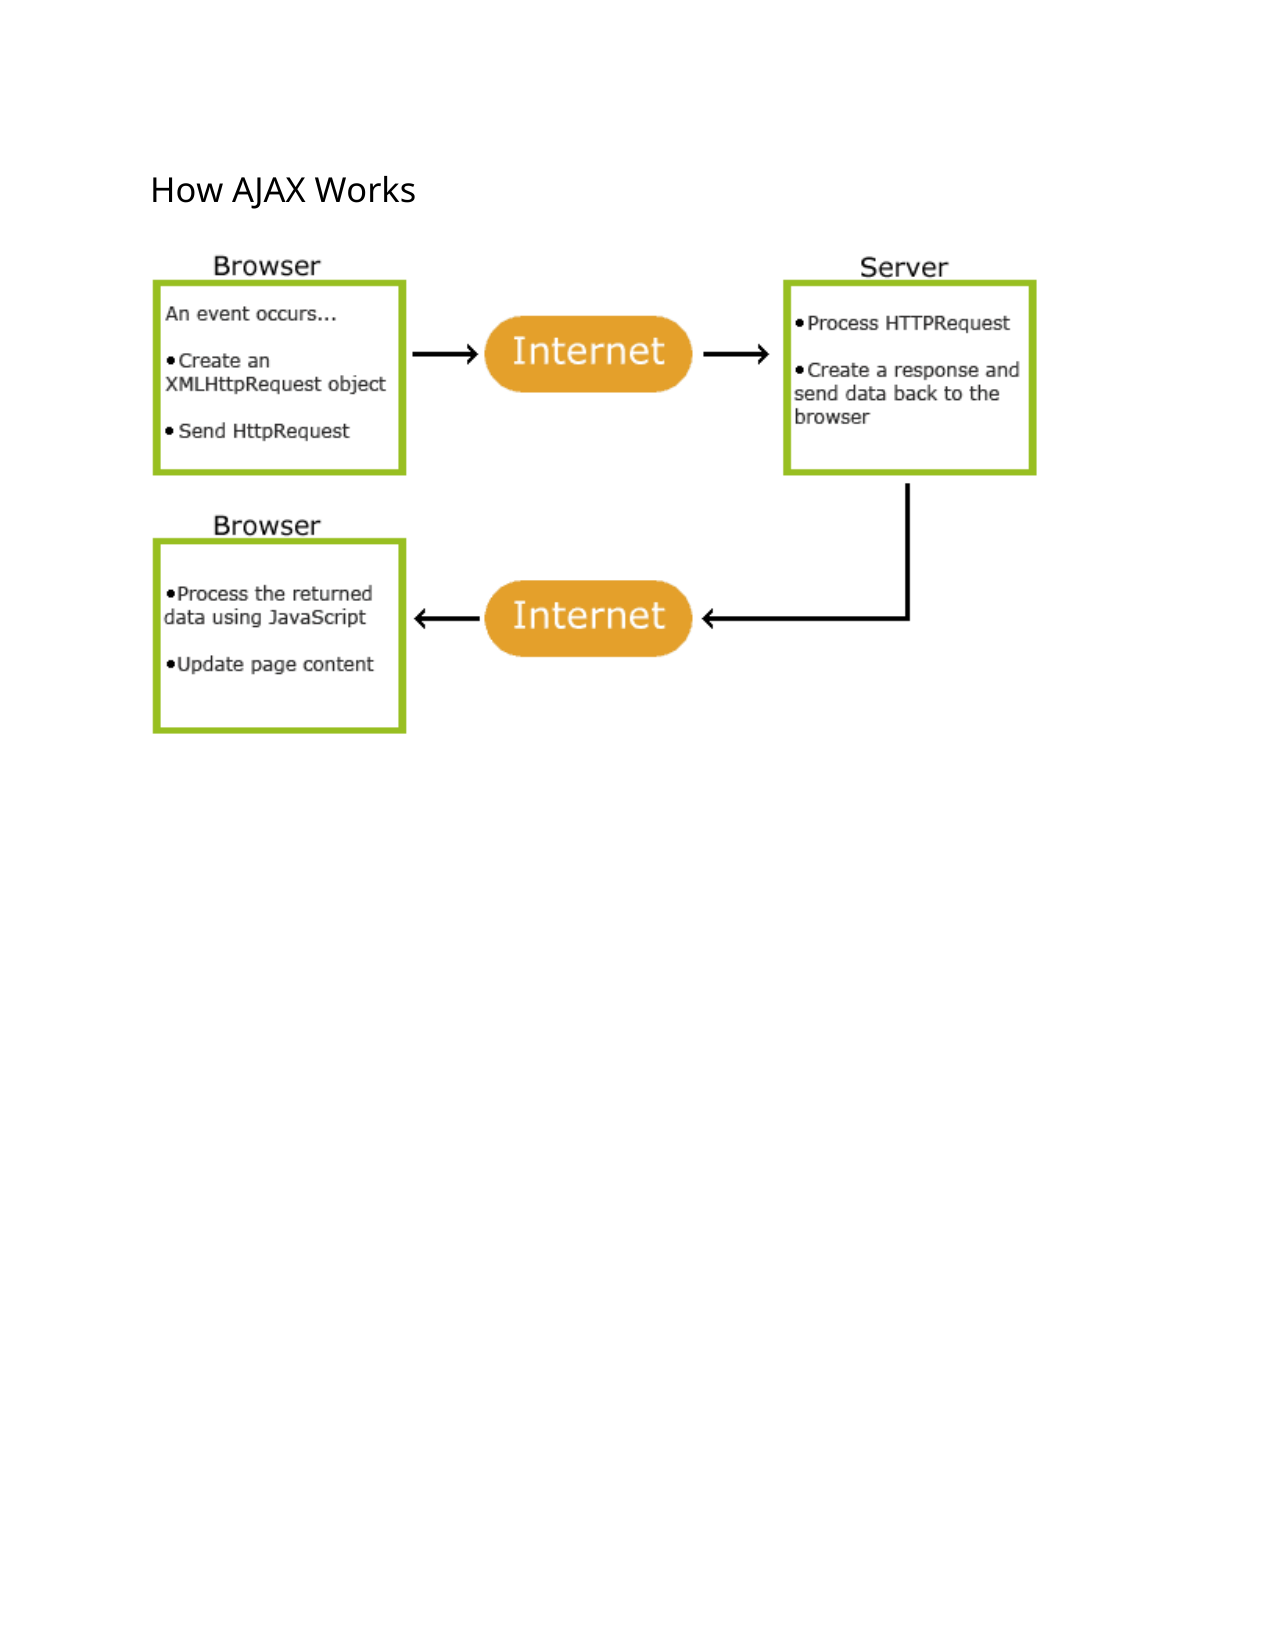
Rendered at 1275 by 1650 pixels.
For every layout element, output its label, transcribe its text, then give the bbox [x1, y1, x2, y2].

text How AJAX Works [150, 166, 1125, 212]
picture [150, 241, 1039, 748]
